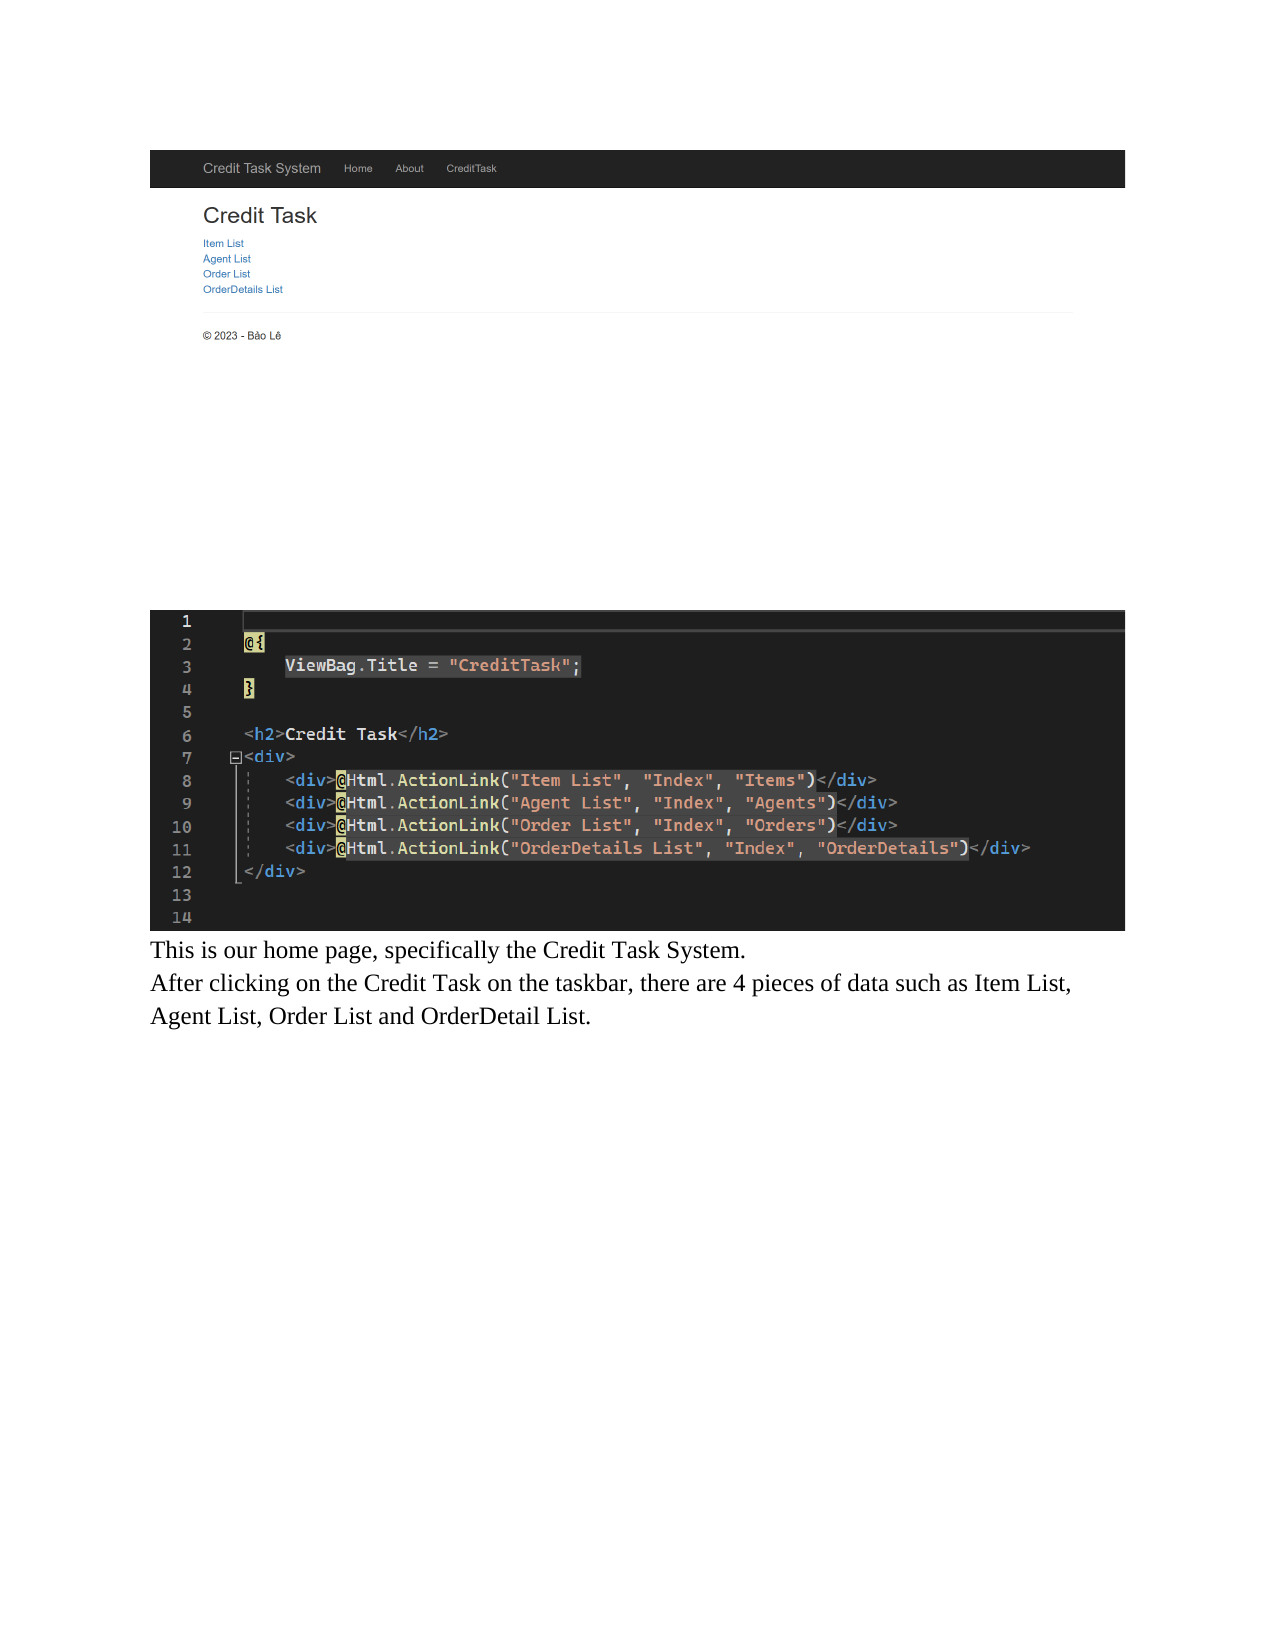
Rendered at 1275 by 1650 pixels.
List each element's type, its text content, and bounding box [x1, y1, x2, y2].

text After clicking on the Credit Task on the taskbar, there are 4 pieces of data such as Item List, Agent List, Order List and OrderDetail List. [150, 968, 1125, 1029]
picture [150, 150, 1125, 607]
text This is our home page, specifically the Credit Task System. [150, 935, 1125, 963]
picture [150, 610, 1125, 931]
